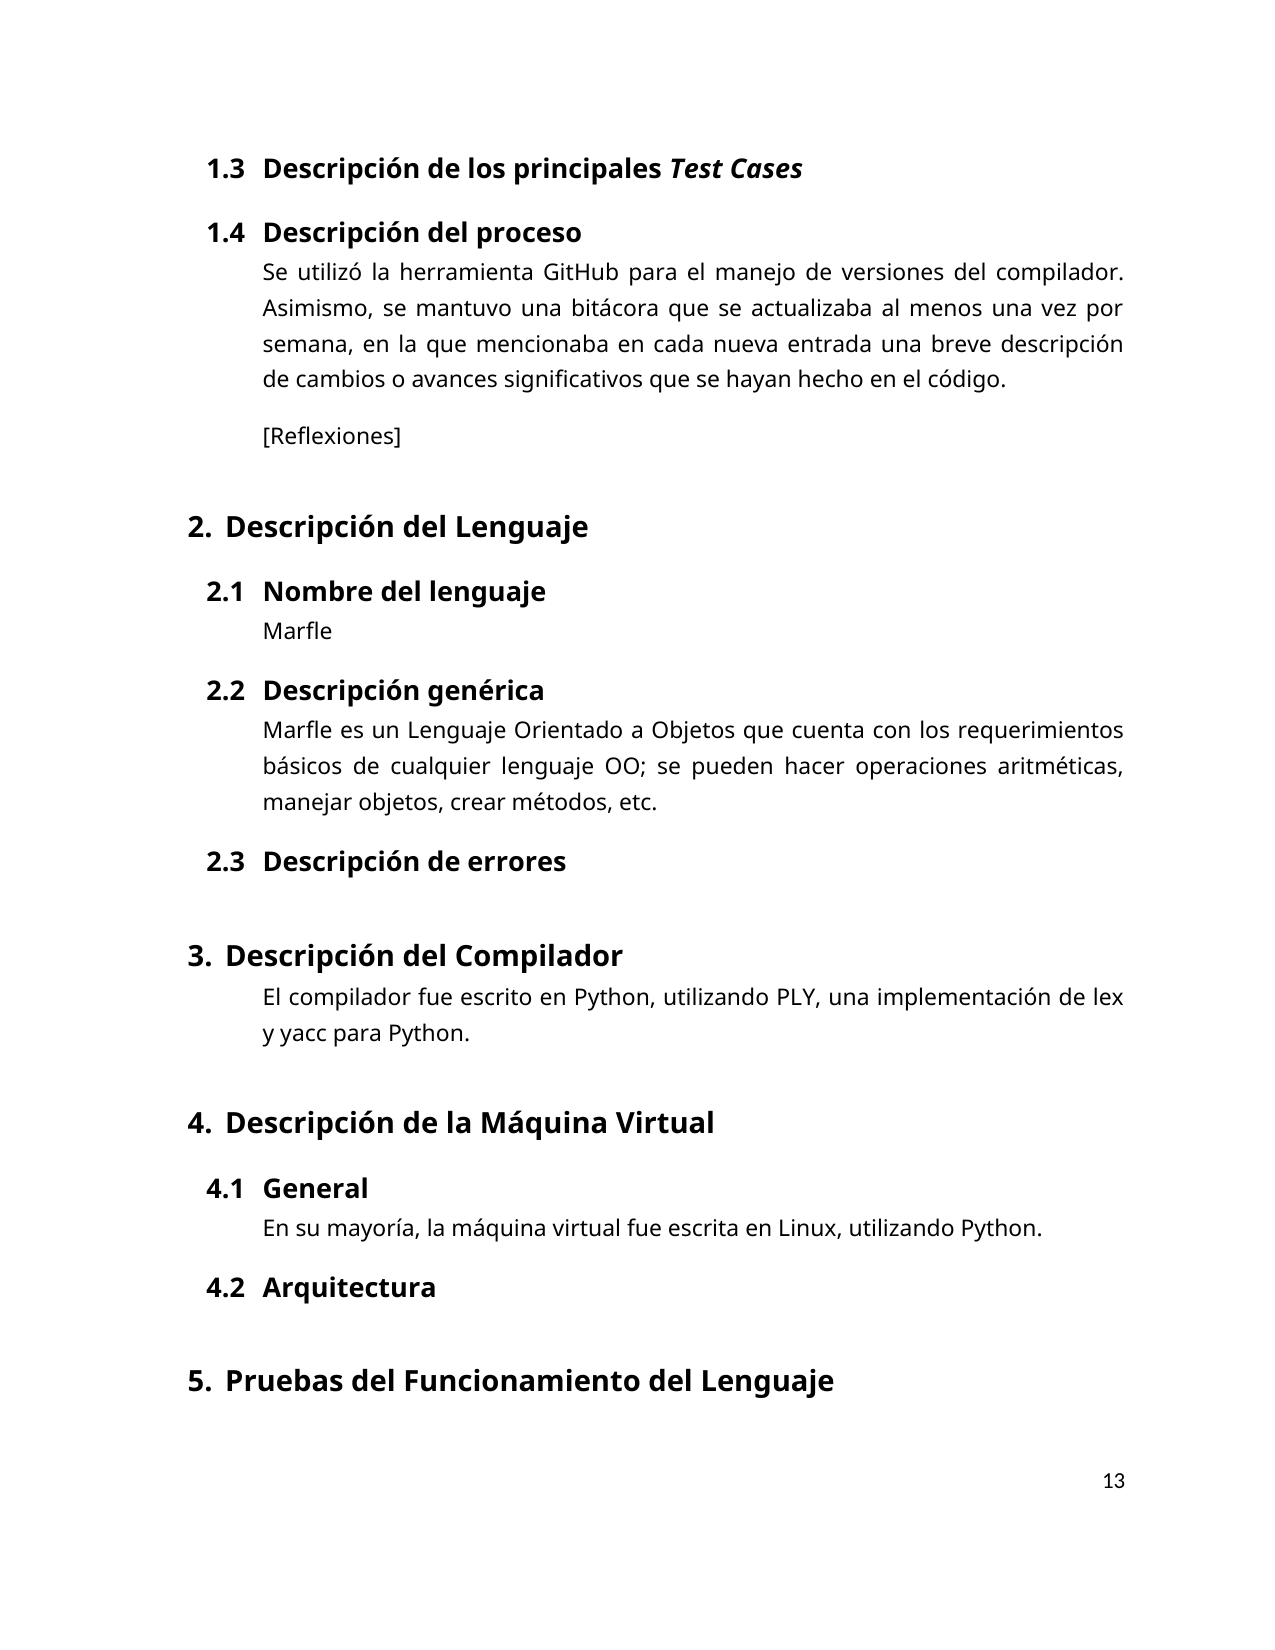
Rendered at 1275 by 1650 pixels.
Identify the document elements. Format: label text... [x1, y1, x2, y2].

text Pruebas del Funcionamiento del Lenguaje [187, 1361, 1125, 1400]
text Arquitectura [206, 1268, 1125, 1305]
text Descripción de errores [206, 843, 1125, 880]
text Descripción genérica [206, 672, 1125, 709]
text Marfle [225, 615, 1125, 646]
text El compilador fue escrito en Python, utilizando PLY, una implementación de lex y yacc para Python. [262, 981, 1125, 1048]
text [Reflexiones] [262, 420, 1125, 451]
text Descripción del Lenguaje [187, 506, 1125, 546]
text Se utilizó la herramienta GitHub para el manejo de versiones del compilador. Asimismo, se mantuvo una bitácora que se actualizaba al menos una vez por semana, en la que mencionaba en cada nueva entrada una breve descripción de cambios o avances significativos que se hayan hecho en el código. [262, 256, 1125, 395]
text Descripción del Compilador [187, 935, 1125, 975]
text En su mayoría, la máquina virtual fue escrita en Linux, utilizando Python. [262, 1212, 1125, 1243]
text Descripción del proceso [206, 213, 1125, 250]
text Nombre del lenguaje [206, 573, 1125, 609]
text Marfle es un Lenguaje Orientado a Objetos que cuenta con los requerimientos básicos de cualquier lenguaje OO; se pueden hacer operaciones aritméticas, manejar objetos, crear métodos, etc. [262, 714, 1125, 817]
text General [206, 1169, 1125, 1206]
text Descripción de los principales Test Cases [206, 150, 1125, 187]
text Descripción de la Máquina Virtual [187, 1103, 1125, 1142]
